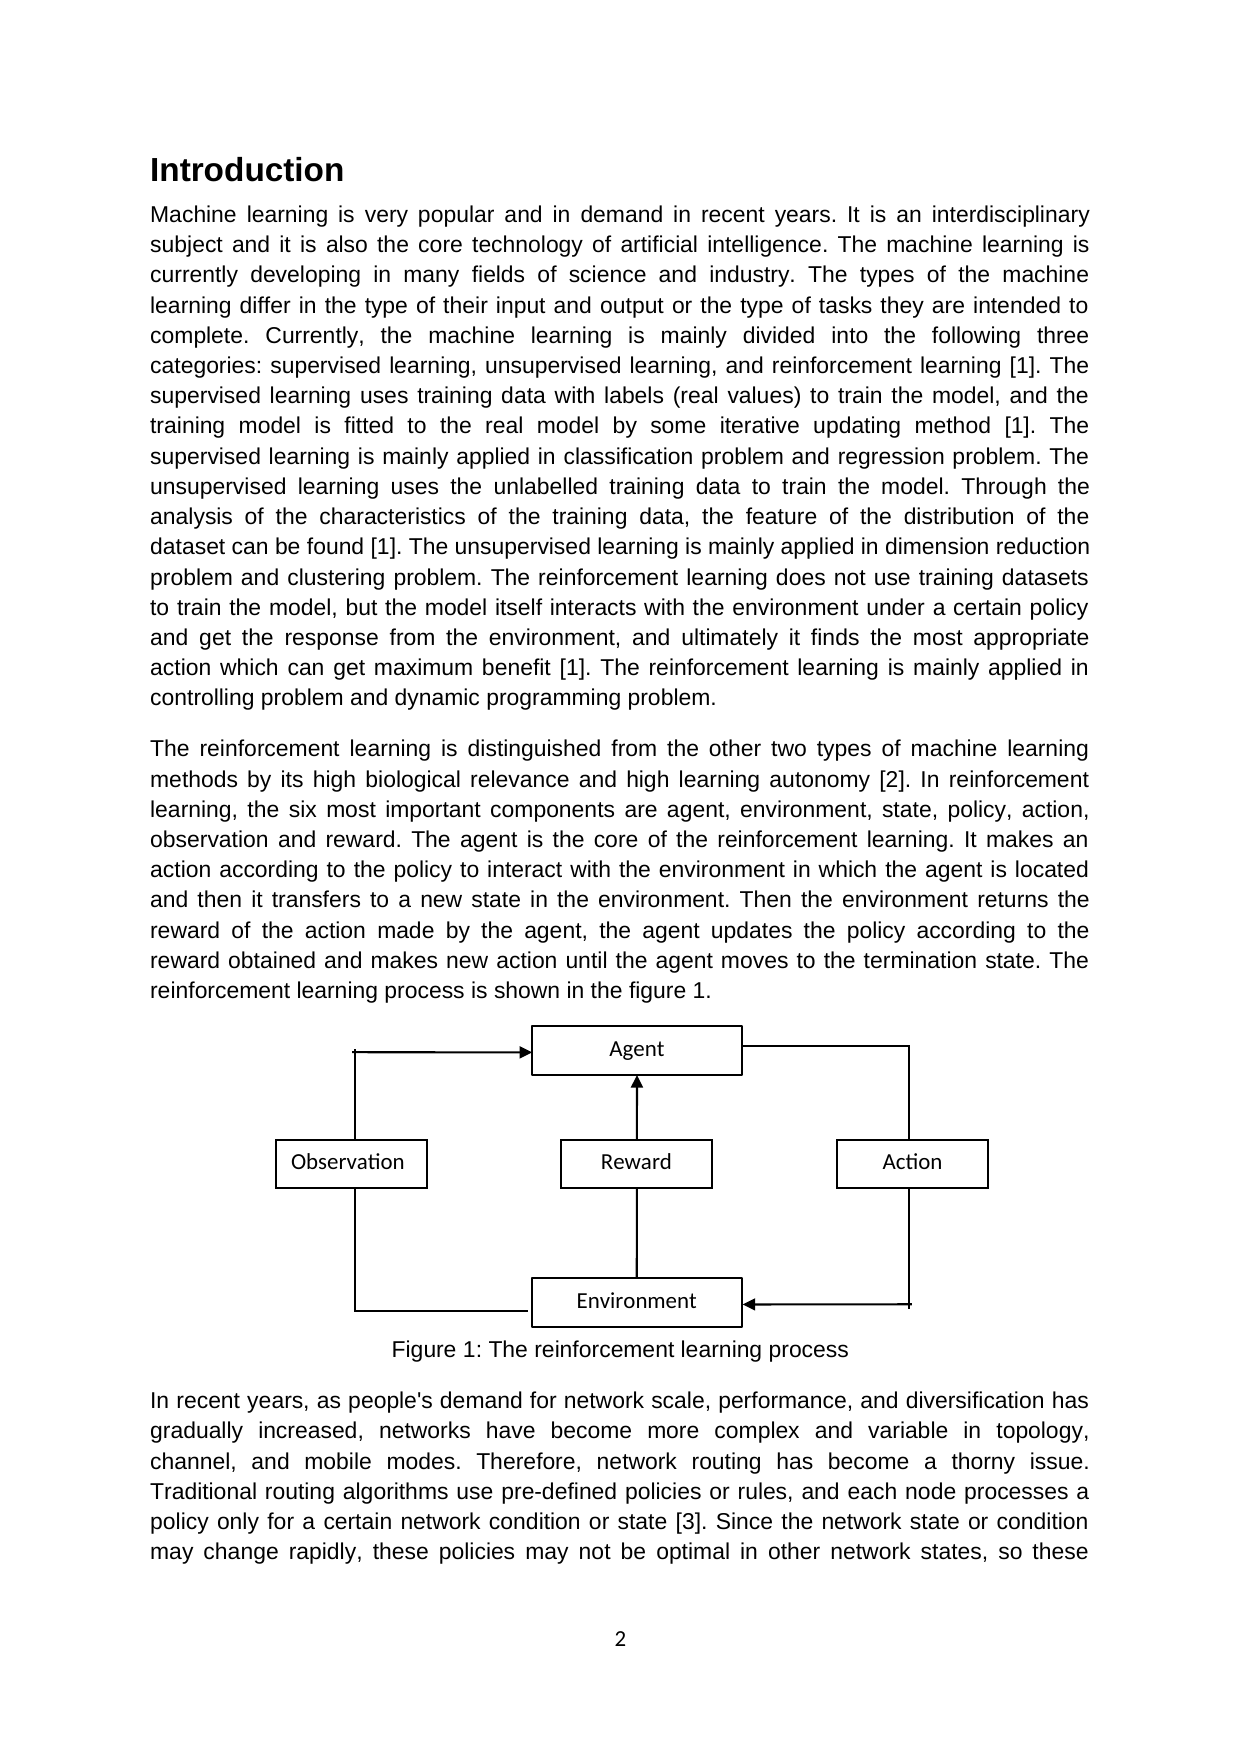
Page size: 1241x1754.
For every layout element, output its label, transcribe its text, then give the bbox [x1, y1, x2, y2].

text Machine learning is very popular and in demand in recent years. It is an interdisciplinary subject and it is also the core technology of artificial intelligence. The machine learning is currently developing in many fields of science and industry. The types of the machine learning differ in the type of their input and output or the type of tasks they are intended to complete. Currently, the machine learning is mainly divided into the following three categories: supervised learning, unsupervised learning, and reinforcement learning [1]. The supervised learning uses training data with labels (real values) to train the model, and the training model is fitted to the real model by some iterative updating method [1]. The supervised learning is mainly applied in classification problem and regression problem. The unsupervised learning uses the unlabelled training data to train the model. Through the analysis of the characteristics of the training data, the feature of the distribution of the dataset can be found [1]. The unsupervised learning is mainly applied in dimension reduction problem and clustering problem. The reinforcement learning does not use training datasets to train the model, but the model itself interacts with the environment under a certain policy and get the response from the environment, and ultimately it finds the most appropriate action which can get maximum benefit [1]. The reinforcement learning is mainly applied in controlling problem and dynamic programming problem. [150, 201, 1090, 711]
text The reinforcement learning is distinguished from the other two types of machine learning methods by its high biological relevance and high learning autonomy [2]. In reinforcement learning, the six most important components are agent, environment, state, policy, action, observation and reward. The agent is the core of the reinforcement learning. It makes an action according to the policy to interact with the environment in which the agent is located and then it transfers to a new state in the environment. Then the environment returns the reward of the action made by the agent, the agent updates the policy according to the reward obtained and makes new action until the agent moves to the termination state. The reinforcement learning process is shown in the figure 1. [150, 735, 1090, 1003]
text Figure 1: The reinforcement learning process [150, 1336, 1090, 1363]
text Introduction [150, 150, 1090, 188]
